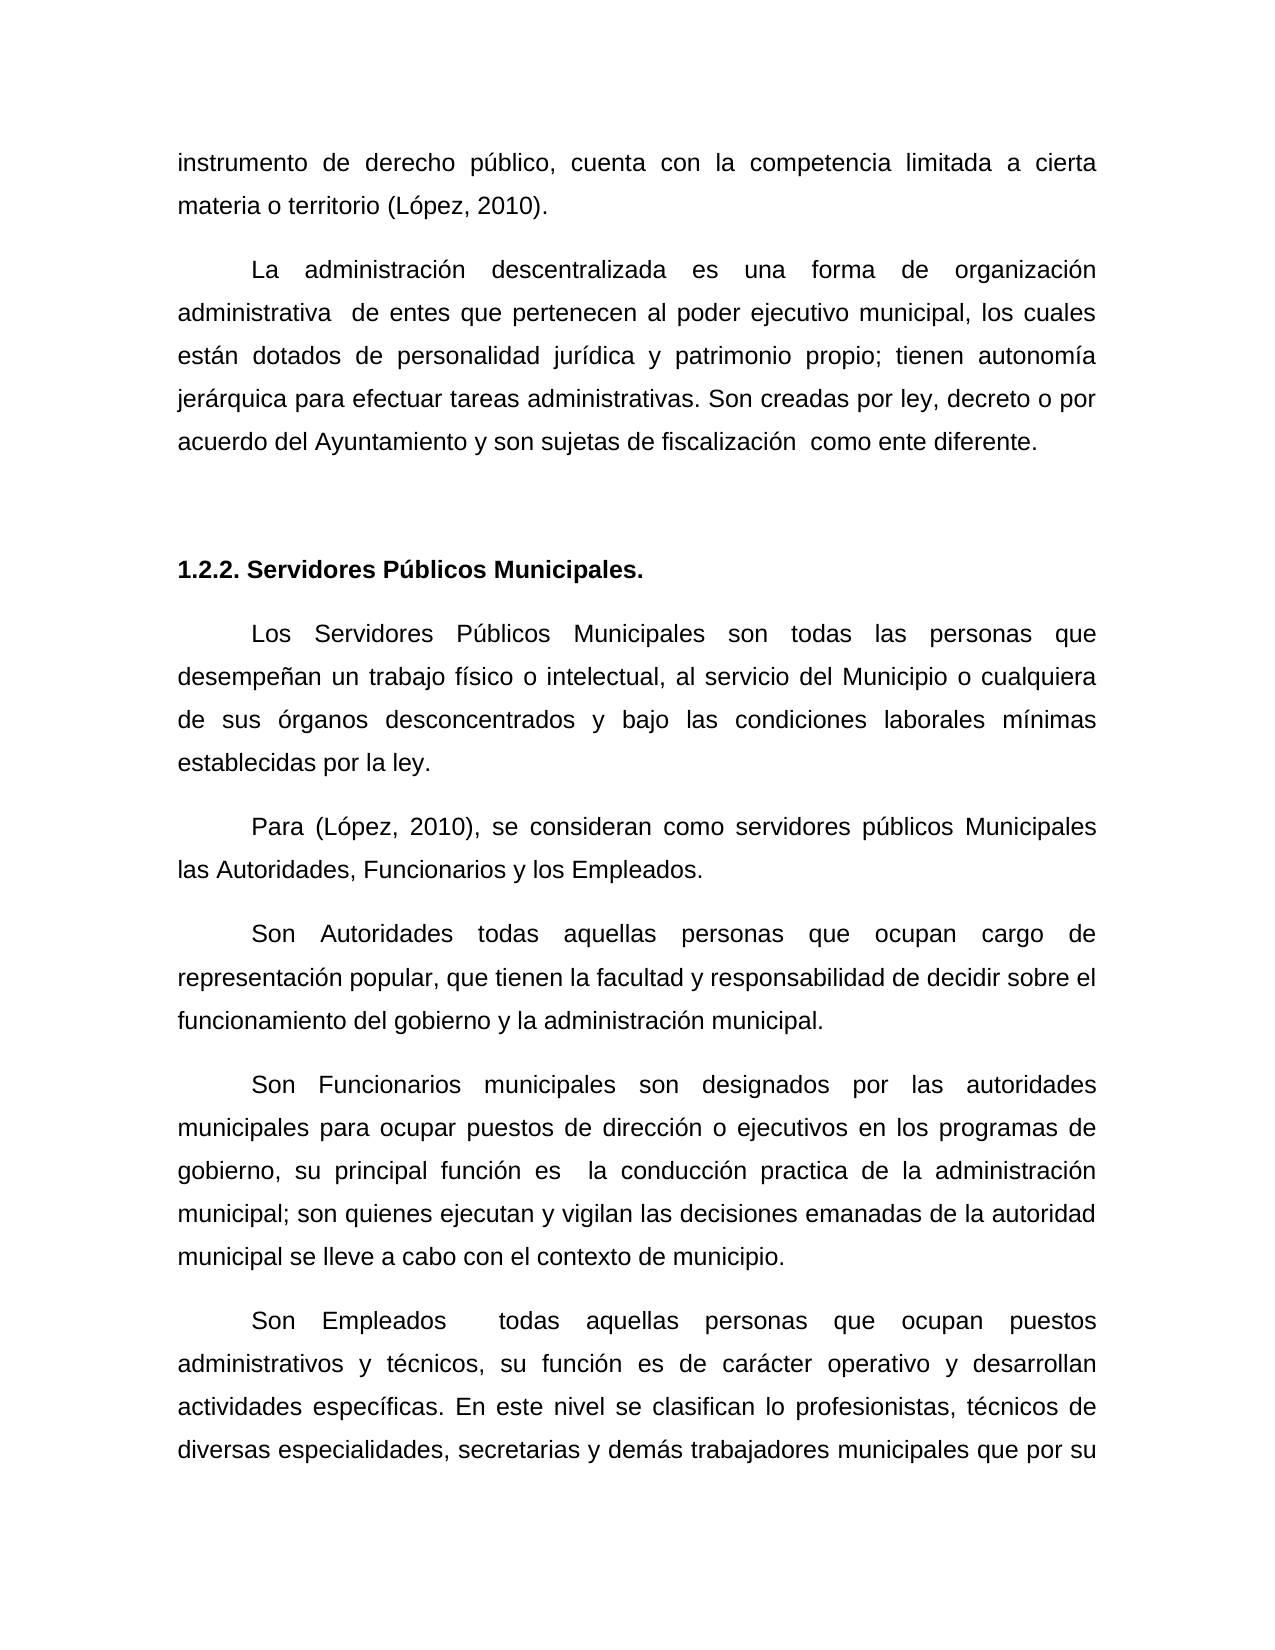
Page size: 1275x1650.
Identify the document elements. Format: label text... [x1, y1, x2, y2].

text Los Servidores Públicos Municipales son todas las personas que desempeñan un trabajo físico o intelectual, al servicio del Municipio o cualquiera de sus órganos desconcentrados y bajo las condiciones laborales mínimas establecidas por la ley. [177, 619, 1098, 777]
text La administración descentralizada es una forma de organización administrativa de entes que pertenecen al poder ejecutivo municipal, los cuales están dotados de personalidad jurídica y patrimonio propio; tienen autonomía jerárquica para efectuar tareas administrativas. Son creadas por ley, decreto o por acuerdo del Ayuntamiento y son sujetas de fiscalización como ente diferente. [177, 255, 1098, 456]
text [177, 1306, 1098, 1464]
text Son Funcionarios municipales son designados por las autoridades municipales para ocupar puestos de dirección o ejecutivos en los programas de gobierno, su principal función es la conducción practica de la administración municipal; son quienes ejecutan y vigilan las decisiones emanadas de la autoridad municipal se lleve a cabo con el contexto de municipio. [177, 1070, 1098, 1271]
text Son Autoridades todas aquellas personas que ocupan cargo de representación popular, que tienen la facultad y responsabilidad de decidir sobre el funcionamiento del gobierno y la administración municipal. [177, 919, 1098, 1034]
text 1.2.2. Servidores Públicos Municipales. [177, 555, 1098, 584]
text Para , se consideran como servidores públicos Municipales las Autoridades, Funcionarios y los Empleados. [177, 812, 1098, 884]
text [177, 148, 1098, 219]
